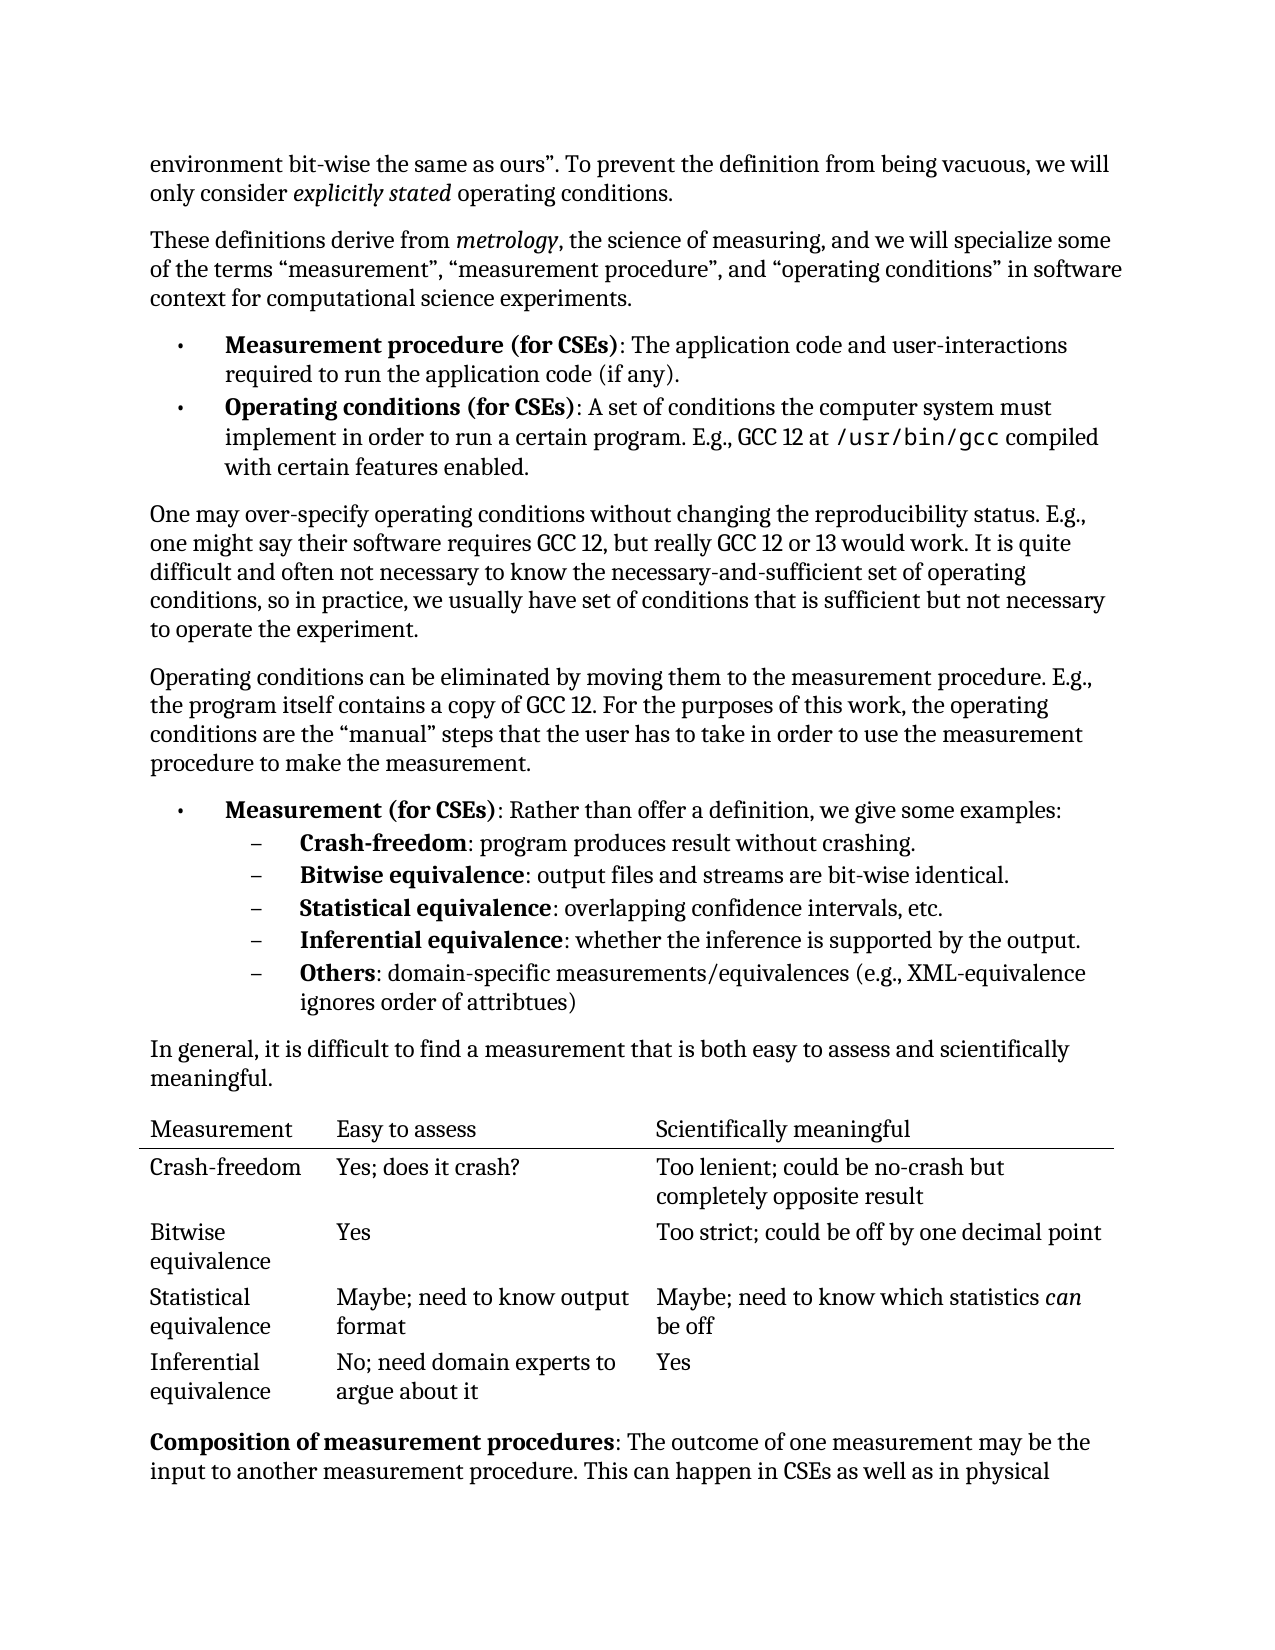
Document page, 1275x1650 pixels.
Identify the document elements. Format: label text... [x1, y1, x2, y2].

table_cell Too lenient; could be no-crash but completely opposite result [645, 1149, 1114, 1214]
list Inferential equivalence: whether the inference is supported by the output. [250, 926, 1125, 955]
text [150, 150, 1125, 207]
table_cell Statistical equivalence [139, 1279, 325, 1344]
table_cell Inferential equivalence [139, 1344, 325, 1409]
table_cell Maybe; need to know which statistics can be off [645, 1279, 1114, 1344]
table_cell Yes [325, 1214, 645, 1279]
list Crash-freedom: program produces result without crashing. [250, 829, 1125, 857]
list Statistical equivalence: overlapping confidence intervals, etc. [250, 894, 1125, 922]
list Others: domain-specific measurements/equivalences (e.g., XML-equivalence ignores order of attribtues) [250, 959, 1125, 1016]
text These definitions derive from metrology, the science of measuring, and we will specialize some of the terms “measurement”, “measurement procedure”, and “operating conditions” in software context for computational science experiments. [150, 226, 1125, 312]
table_header Scientifically meaningful [645, 1111, 1114, 1147]
list Operating conditions (for CSEs): A set of conditions the computer system must implement in order to run a certain program. E.g., GCC 12 at /usr/bin/gcc compiled with certain features enabled. [175, 392, 1125, 481]
table_cell Bitwise equivalence [139, 1214, 325, 1279]
table_cell Maybe; need to know output format [325, 1279, 645, 1344]
table_cell Yes; does it crash? [325, 1149, 645, 1214]
table_cell Yes [645, 1344, 1114, 1409]
text Operating conditions can be eliminated by moving them to the measurement procedure. E.g., the program itself contains a copy of GCC 12. For the purposes of this work, the operating conditions are the “manual” steps that the user has to take in order to use the measurement procedure to make the measurement. [150, 662, 1125, 777]
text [150, 1428, 1125, 1485]
table_cell Crash-freedom [139, 1149, 325, 1214]
table_cell Too strict; could be off by one decimal point [645, 1214, 1114, 1279]
list Bitwise equivalence: output files and streams are bit-wise identical. [250, 861, 1125, 890]
text In general, it is difficult to find a measurement that is both easy to assess and scientifically meaningful. [150, 1035, 1125, 1092]
text One may over-specify operating conditions without changing the reproducibility status. E.g., one might say their software requires GCC 12, but really GCC 12 or 13 would work. It is quite difficult and often not necessary to know the necessary-and-sufficient set of operating conditions, so in practice, we usually have set of conditions that is sufficient but not necessary to operate the experiment. [150, 500, 1125, 644]
table_header Measurement [139, 1111, 325, 1147]
list Measurement procedure (for CSEs): The application code and user-interactions required to run the application code (if any). [175, 331, 1125, 389]
table_header Easy to assess [325, 1111, 645, 1147]
list Measurement (for CSEs): Rather than offer a definition, we give some examples: [175, 796, 1125, 825]
table_cell No; need domain experts to argue about it [325, 1344, 645, 1409]
